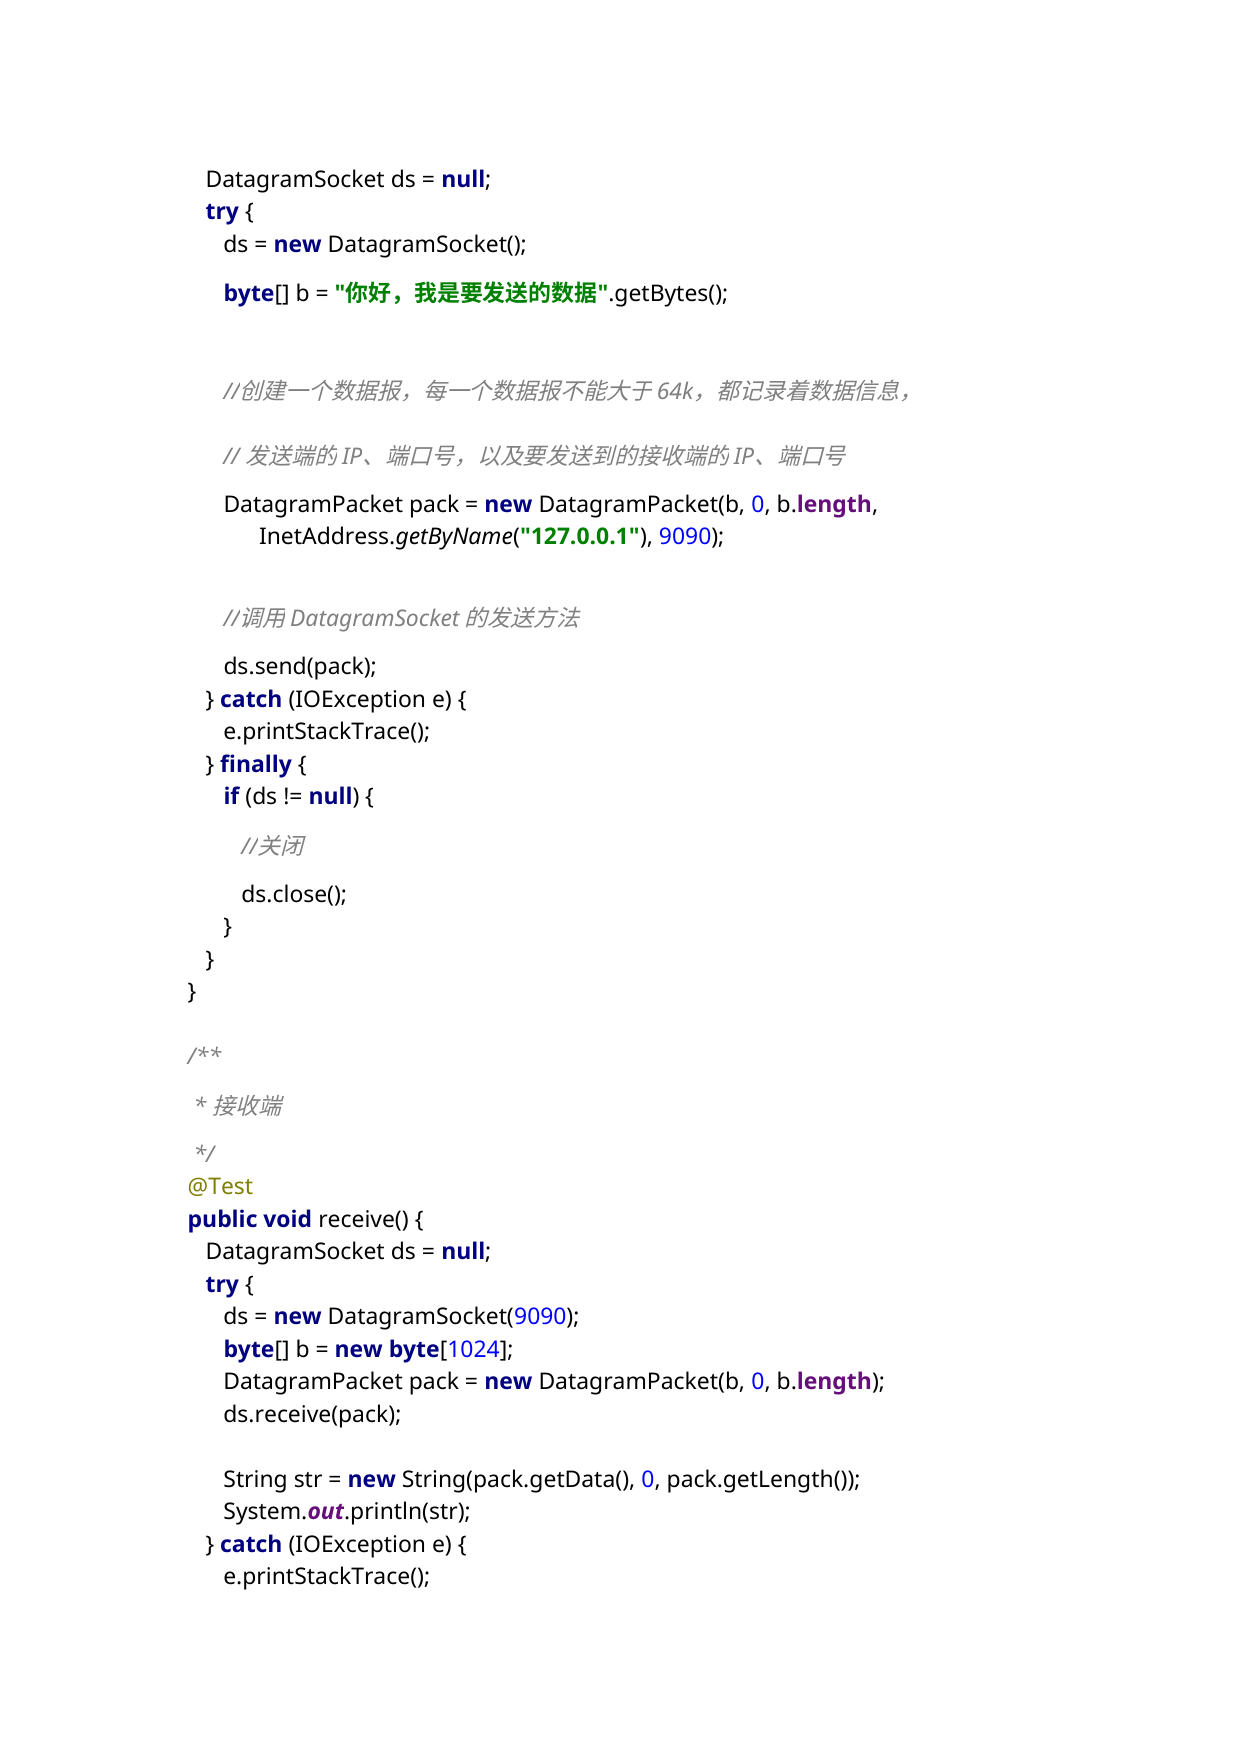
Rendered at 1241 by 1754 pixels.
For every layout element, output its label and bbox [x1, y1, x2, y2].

text [187, 162, 1053, 1592]
